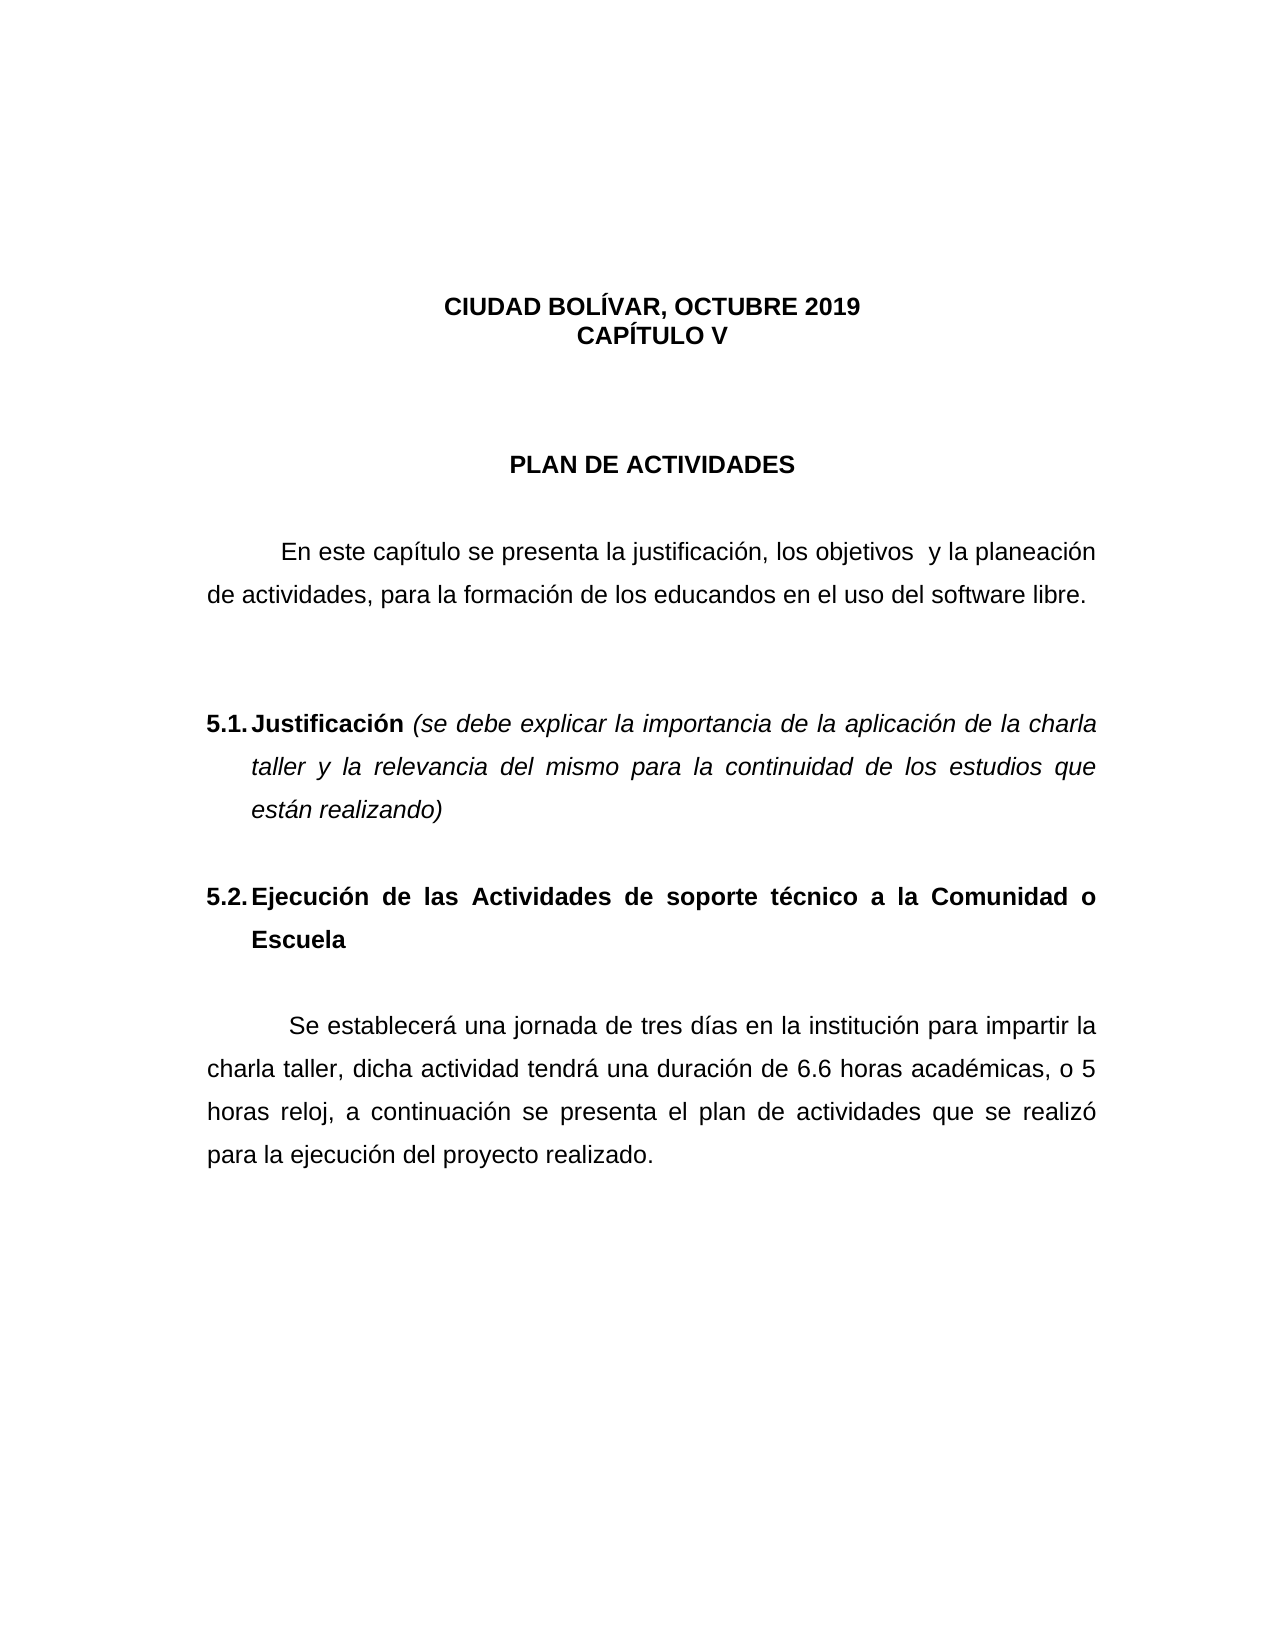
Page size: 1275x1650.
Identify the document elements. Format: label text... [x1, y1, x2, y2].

list Ejecución de las Actividades de soporte técnico a la Comunidad o Escuela [206, 882, 1098, 953]
list Se establecerá una jornada de tres días en la institución para impartir la charla taller, dicha actividad tendrá una duración de 6.6 horas académicas, o 5 horas reloj, a continuación se presenta el plan de actividades que se realizó para la ejecución del proyecto realizado. [207, 1011, 1098, 1169]
list CAPÍTULO V [207, 321, 1098, 350]
list PLAN DE ACTIVIDADES [207, 450, 1098, 479]
text CIUDAD BOLÍVAR, OCTUBRE 2019 [207, 292, 1098, 321]
list Justificación (se debe explicar la importancia de la aplicación de la charla taller y la relevancia del mismo para la continuidad de los estudios que están realizando) [206, 709, 1098, 824]
list En este capítulo se presenta la justificación, los objetivos y la planeación de actividades, para la formación de los educandos en el uso del software libre. [207, 537, 1098, 608]
